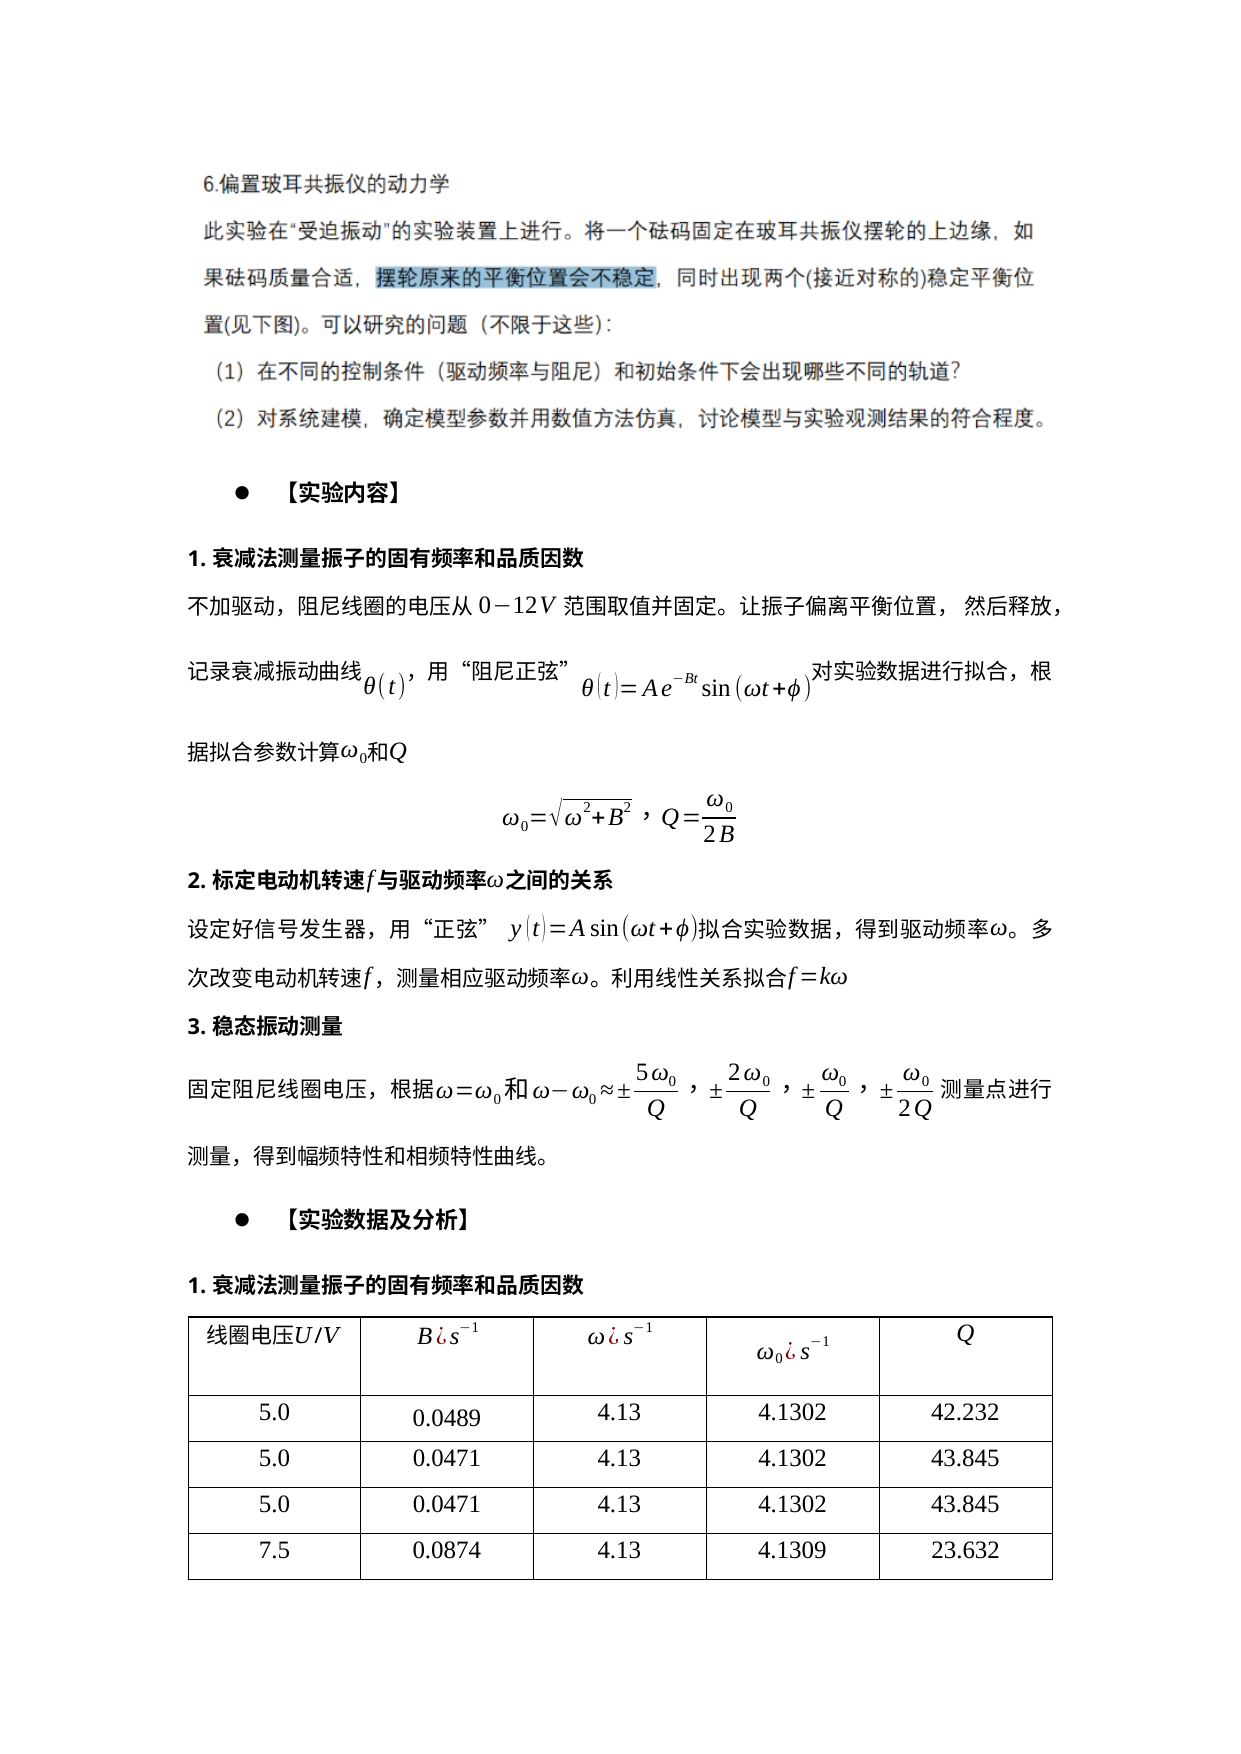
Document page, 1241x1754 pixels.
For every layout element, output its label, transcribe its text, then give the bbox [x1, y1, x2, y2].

table_cell [534, 1396, 706, 1441]
subtitle 【实验数据及分析】 [233, 1187, 1053, 1252]
table_cell [707, 1488, 879, 1533]
table_cell [189, 1488, 360, 1533]
table_cell [707, 1396, 879, 1441]
table_cell [189, 1396, 360, 1441]
text 1. 衰减法测量振子的固有频率和品质因数 [187, 1268, 1053, 1301]
table_header 线圈电压𝑈/𝑉 [189, 1318, 360, 1395]
text 设定好信号发生器，用“正弦” 拟合实验数据，得到驱动频率。多次改变电动机转速，测量相应驱动频率。利用线性关系拟合 [187, 912, 1053, 993]
table_header [361, 1318, 533, 1395]
table_cell [880, 1534, 1052, 1579]
table_cell [534, 1534, 706, 1579]
table_header [707, 1318, 879, 1395]
text 不加驱动，阻尼线圈的电压从 范围取值并固定。让振子偏离平衡位置， 然后释放，记录衰减振动曲线，用“阻尼正弦”对实验数据进行拟合，根据拟合参数计算和 [187, 589, 1053, 767]
table_cell [189, 1534, 360, 1579]
table_cell [534, 1488, 706, 1533]
table_cell [361, 1396, 533, 1441]
table_cell [534, 1442, 706, 1487]
text 3. 稳态振动测量 [187, 1009, 1053, 1041]
table_cell [707, 1534, 879, 1579]
table_header [534, 1318, 706, 1395]
text 固定阻尼线圈电压，根据 测量点进行测量，得到幅频特性和相频特性曲线。 [187, 1057, 1053, 1171]
table_cell [361, 1488, 533, 1533]
table_cell [189, 1442, 360, 1487]
table_header [880, 1318, 1052, 1395]
table_cell [361, 1442, 533, 1487]
subtitle 【实验内容】 [233, 459, 1053, 524]
table_cell [880, 1488, 1052, 1533]
table_cell [707, 1442, 879, 1487]
picture [187, 162, 1053, 450]
table_cell [880, 1396, 1052, 1441]
text 1. 衰减法测量振子的固有频率和品质因数 [187, 540, 1053, 573]
table_cell [361, 1534, 533, 1579]
text 2. 标定电动机转速与驱动频率之间的关系 [187, 863, 1053, 896]
table_cell [880, 1442, 1052, 1487]
